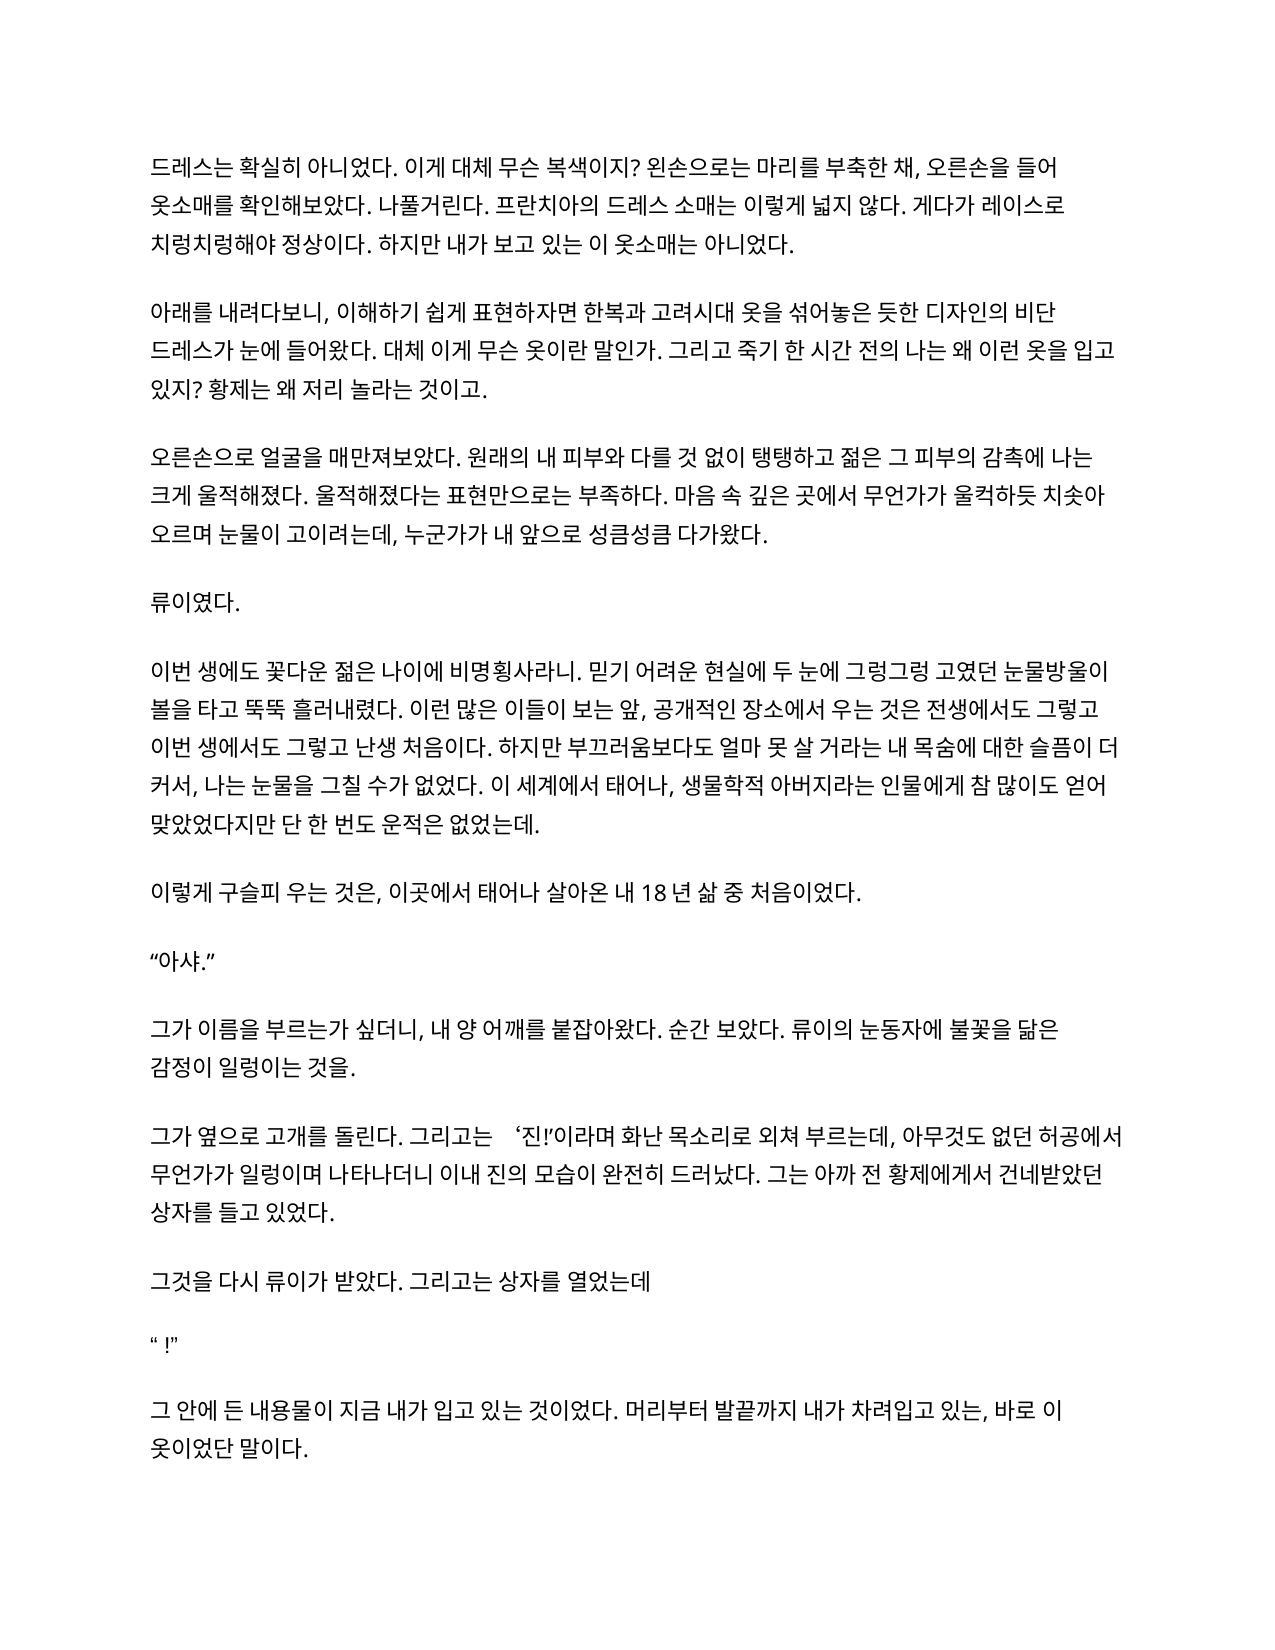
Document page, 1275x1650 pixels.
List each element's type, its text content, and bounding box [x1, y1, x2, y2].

text 오른손으로 얼굴을 매만져보았다. 원래의 내 피부와 다를 것 없이 탱탱하고 젊은 그 피부의 감촉에 나는 크게 울적해졌다. 울적해졌다는 표현만으로는 부족하다. 마음 속 깊은 곳에서 무언가가 울컥하듯 치솟아 오르며 눈물이 고이려는데, 누군가가 내 앞으로 성큼성큼 다가왔다. [150, 440, 1125, 550]
text “아샤.” [150, 943, 1125, 977]
text 그것을 다시 류이가 받았다. 그리고는 상자를 열었는데 [150, 1264, 1125, 1297]
text 류이였다. [150, 585, 1125, 618]
text 이렇게 구슬피 우는 것은, 이곳에서 태어나 살아온 내 18년 삶 중 처음이었다. [150, 875, 1125, 908]
text 그 안에 든 내용물이 지금 내가 입고 있는 것이었다. 머리부터 발끝까지 내가 차려입고 있는, 바로 이 옷이었단 말이다. [150, 1393, 1125, 1464]
text “ !” [150, 1332, 1125, 1359]
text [150, 150, 1125, 260]
text 그가 옆으로 고개를 돌린다. 그리고는 ‘진!’이라며 화난 목소리로 외쳐 부르는데, 아무것도 없던 허공에서 무언가가 일렁이며 나타나더니 이내 진의 모습이 완전히 드러났다. 그는 아까 전 황제에게서 건네받았던 상자를 들고 있었다. [150, 1119, 1125, 1229]
text 그가 이름을 부르는가 싶더니, 내 양 어깨를 붙잡아왔다. 순간 보았다. 류이의 눈동자에 불꽃을 닮은 감정이 일렁이는 것을. [150, 1012, 1125, 1084]
text 아래를 내려다보니, 이해하기 쉽게 표현하자면 한복과 고려시대 옷을 섞어놓은 듯한 디자인의 비단 드레스가 눈에 들어왔다. 대체 이게 무슨 옷이란 말인가. 그리고 죽기 한 시간 전의 나는 왜 이런 옷을 입고 있지? 황제는 왜 저리 놀라는 것이고. [150, 295, 1125, 405]
text 이번 생에도 꽃다운 젊은 나이에 비명횡사라니. 믿기 어려운 현실에 두 눈에 그렁그렁 고였던 눈물방울이 볼을 타고 뚝뚝 흘러내렸다. 이런 많은 이들이 보는 앞, 공개적인 장소에서 우는 것은 전생에서도 그렇고 이번 생에서도 그렇고 난생 처음이다. 하지만 부끄러움보다도 얼마 못 살 거라는 내 목숨에 대한 슬픔이 더 커서, 나는 눈물을 그칠 수가 없었다. 이 세계에서 태어나, 생물학적 아버지라는 인물에게 참 많이도 얻어 맞았었다지만 단 한 번도 운적은 없었는데. [150, 653, 1125, 840]
